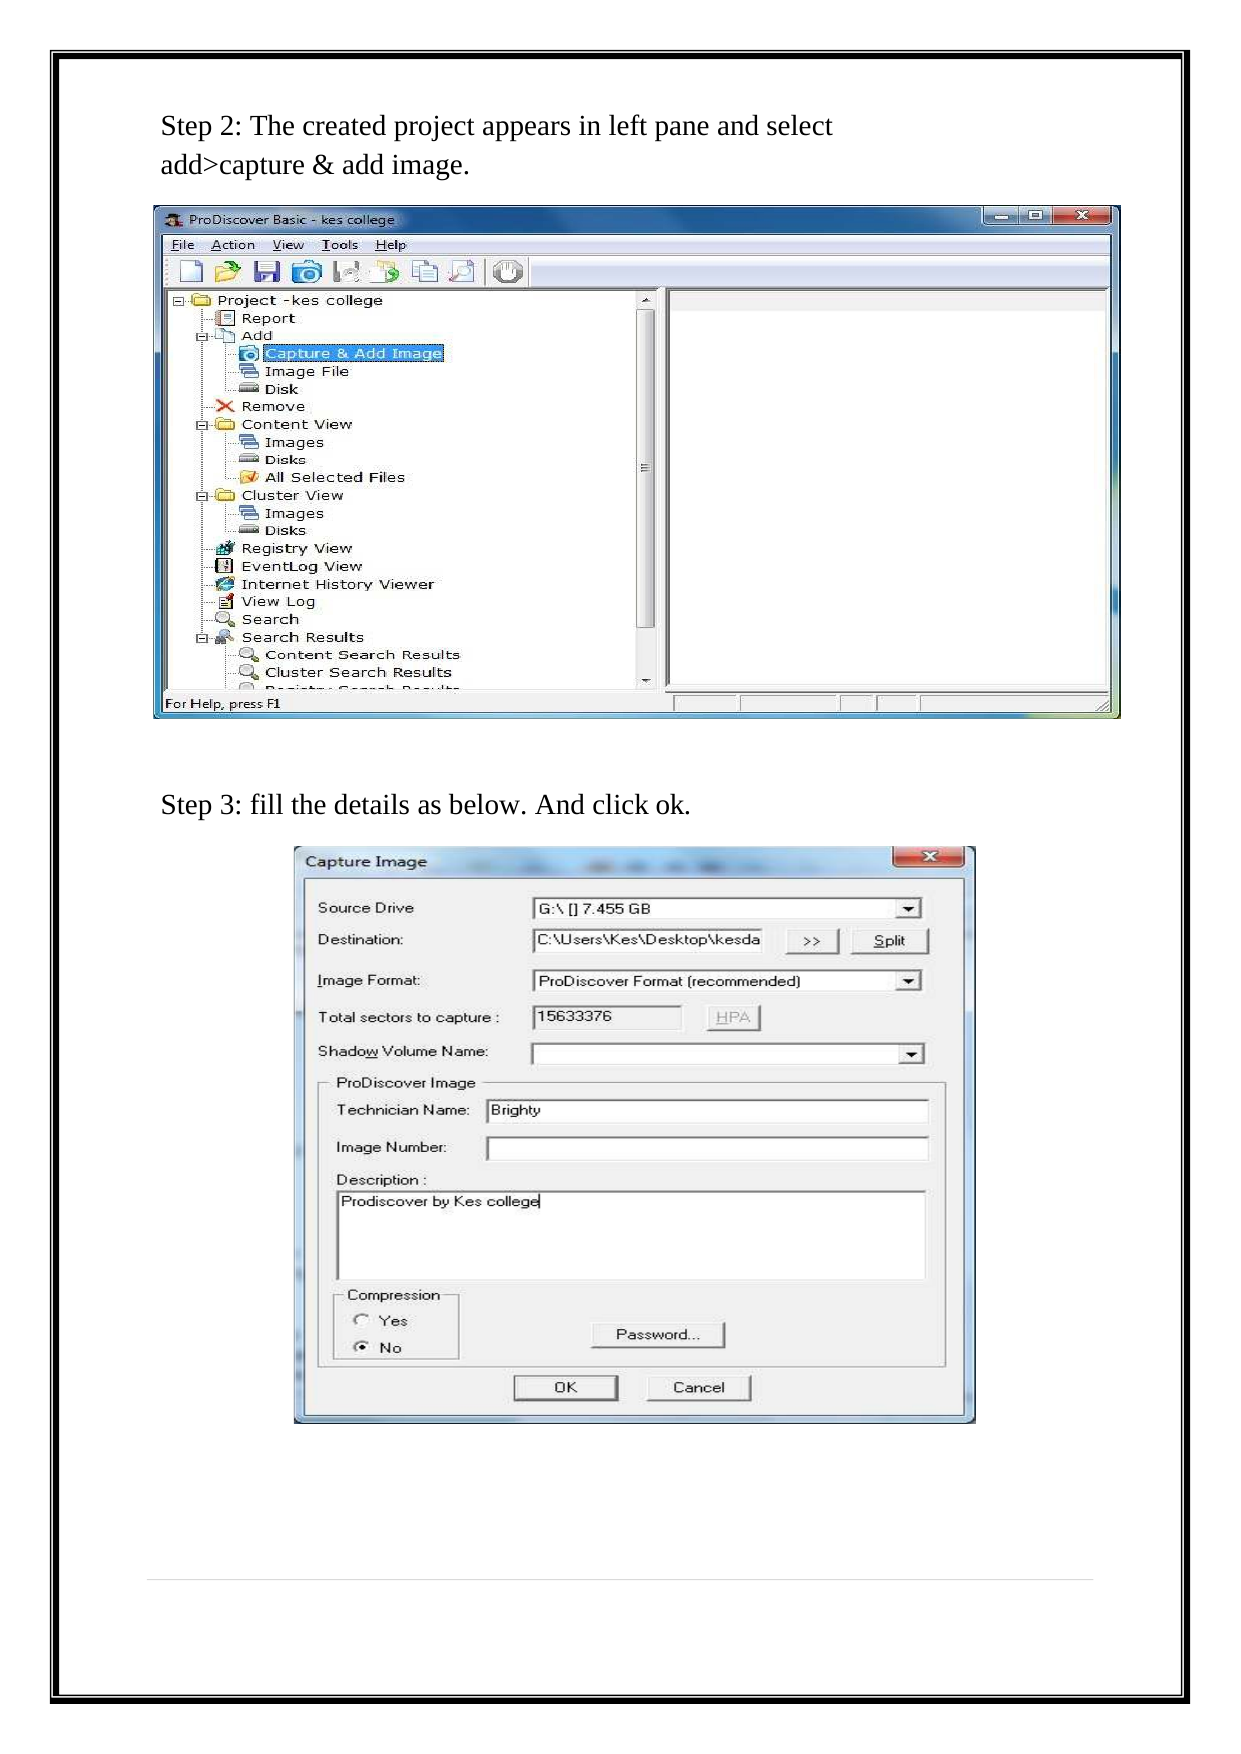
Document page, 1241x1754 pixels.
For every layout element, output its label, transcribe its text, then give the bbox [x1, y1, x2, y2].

picture [293, 846, 976, 1424]
picture [153, 205, 1121, 719]
text Step 2: The created project appears in left pane and select add>capture & add image. [160, 108, 945, 180]
text Step 3: fill the details as below. And click ok. [160, 787, 1184, 820]
